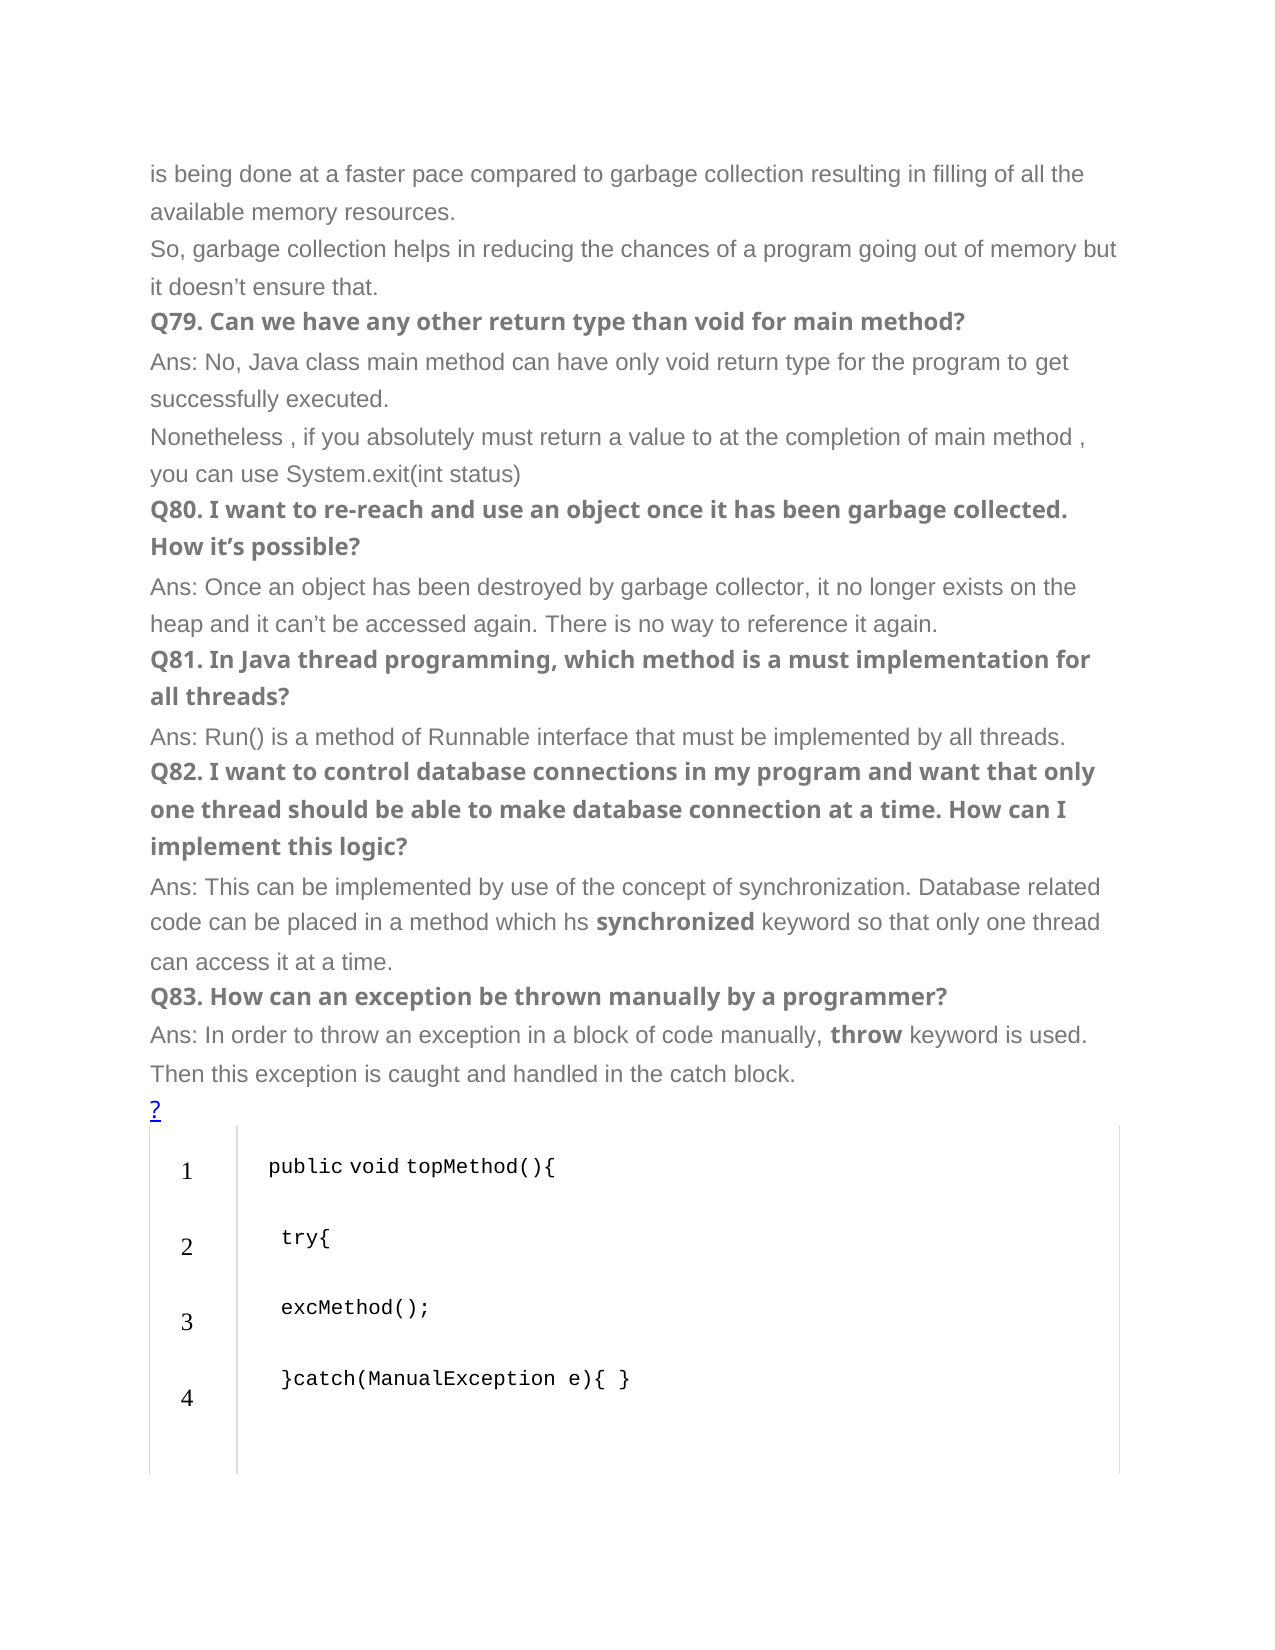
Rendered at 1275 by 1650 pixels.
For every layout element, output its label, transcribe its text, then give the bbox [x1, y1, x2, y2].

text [150, 150, 1125, 225]
text Nonetheless , if you absolutely must return a value to at the completion of main method , you can use System.exit(int status) [150, 412, 1125, 487]
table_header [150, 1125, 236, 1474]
text Ans: Run() is a method of Runnable interface that must be implemented by all threads. [150, 712, 1125, 750]
text Q83. How can an exception be thrown manually by a programmer? [150, 975, 1125, 1012]
text Ans: No, Java class main method can have only void return type for the program to get successfully executed. [150, 337, 1125, 412]
text Q79. Can we have any other return type than void for main method? [150, 300, 1125, 337]
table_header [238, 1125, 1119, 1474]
text ? [150, 1087, 1125, 1125]
text Ans: Once an object has been destroyed by garbage collector, it no longer exists on the heap and it can’t be accessed again. There is no way to reference it again. [150, 562, 1125, 637]
text Ans: In order to throw an exception in a block of code manually, throw keyword is used. Then this exception is caught and handled in the catch block. [150, 1012, 1125, 1087]
text Q80. I want to re-reach and use an object once it has been garbage collected. How it’s possible? [150, 487, 1125, 562]
text Ans: This can be implemented by use of the concept of synchronization. Database related code can be placed in a method which hs synchronized keyword so that only one thread can access it at a time. [150, 862, 1125, 975]
text So, garbage collection helps in reducing the chances of a program going out of memory but it doesn’t ensure that. [150, 225, 1125, 300]
text Q81. In Java thread programming, which method is a must implementation for all threads? [150, 637, 1125, 712]
text Q82. I want to control database connections in my program and want that only one thread should be able to make database connection at a time. How can I implement this logic? [150, 750, 1125, 862]
